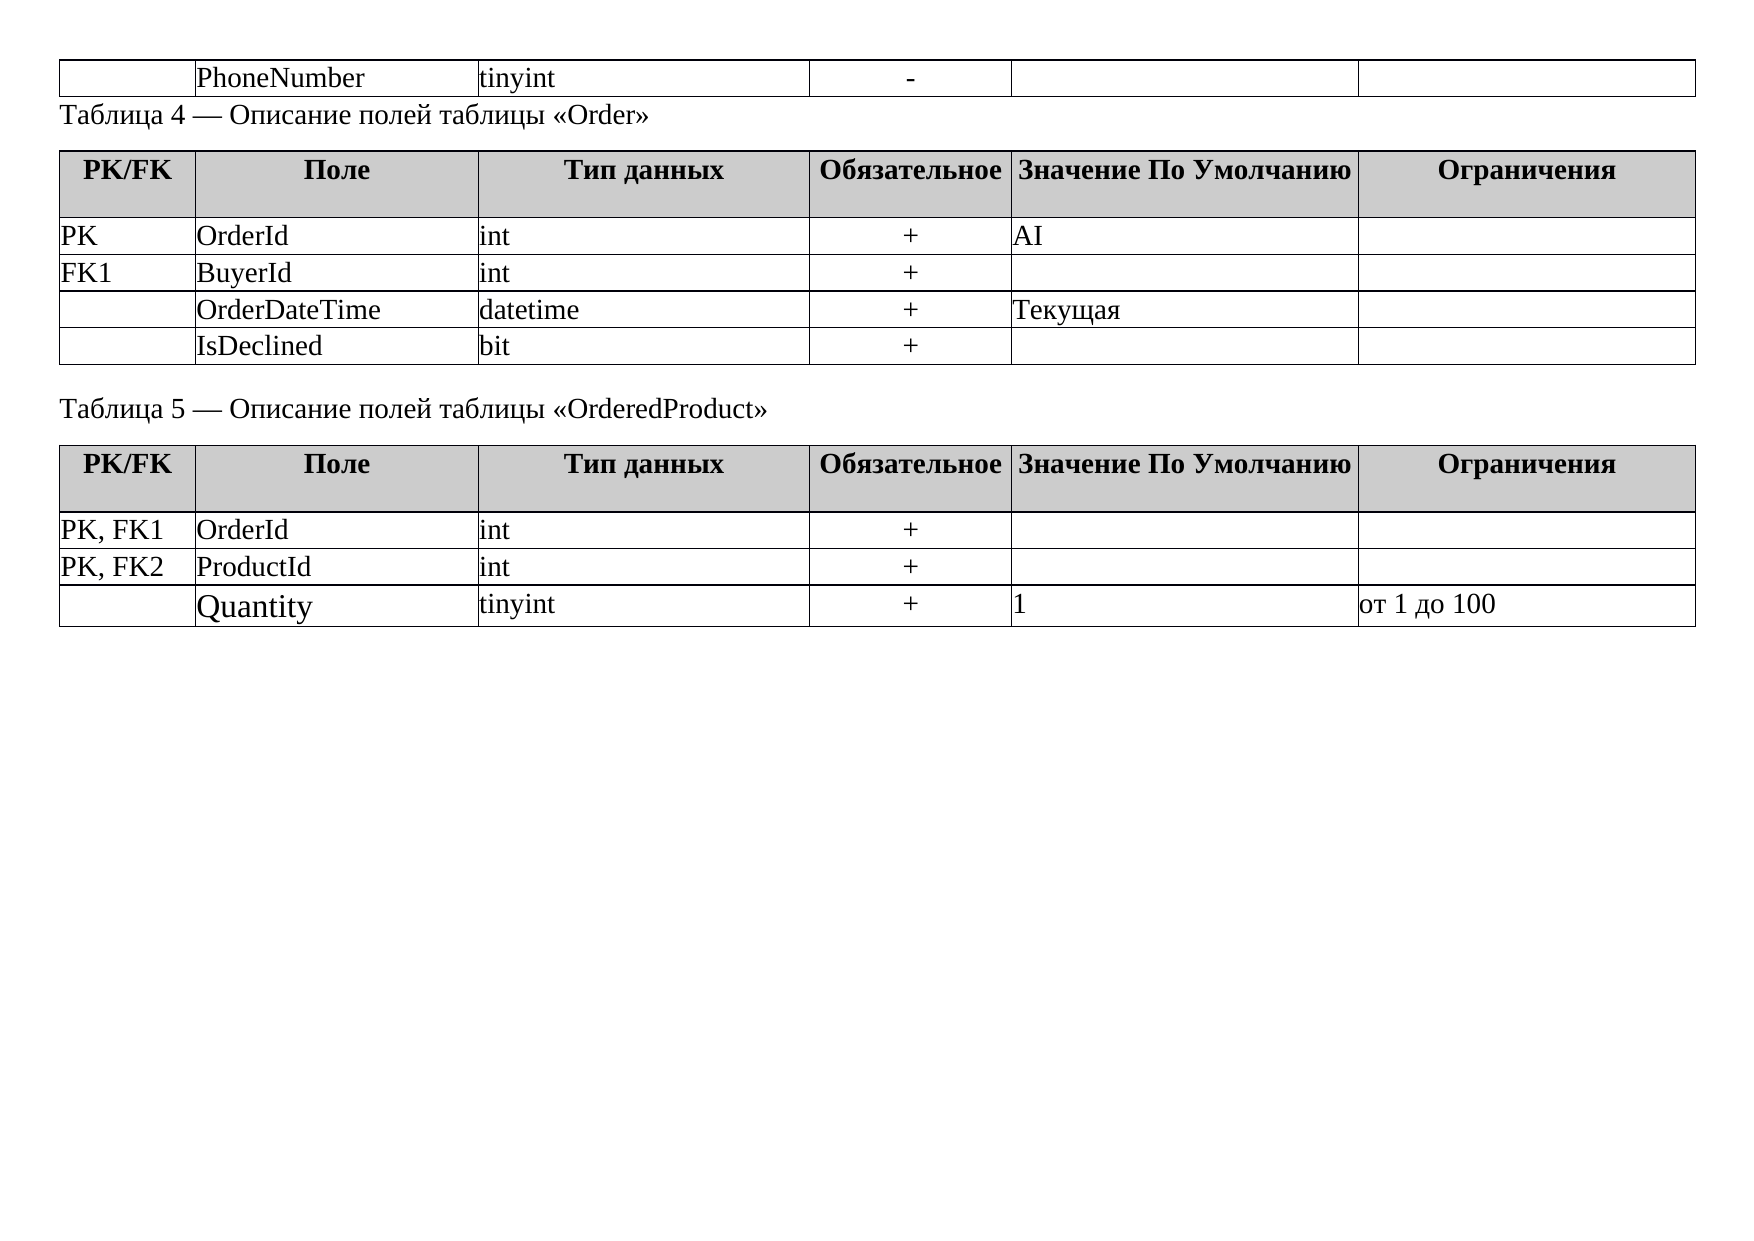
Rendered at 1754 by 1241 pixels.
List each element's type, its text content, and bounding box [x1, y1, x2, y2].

table_cell OrderId [196, 218, 478, 253]
table_header Ограничения [1359, 446, 1695, 511]
table_header Обязательное [810, 446, 1011, 511]
table_cell PK [60, 218, 195, 253]
table_cell ProductId [196, 549, 478, 584]
table_header Тип данных [479, 152, 809, 217]
table_cell OrderDateTime [196, 292, 478, 327]
table_cell [60, 61, 195, 96]
table_cell [1359, 328, 1695, 363]
table_cell tinyint [479, 586, 809, 626]
table_cell AI [1012, 218, 1358, 253]
table_cell [1012, 513, 1358, 548]
table_header PK/FK [60, 152, 195, 217]
table_header Обязательное [810, 152, 1011, 217]
table_cell [1359, 549, 1695, 584]
table_cell + [810, 218, 1011, 253]
table_header Ограничения [1359, 152, 1695, 217]
table_cell - [810, 61, 1011, 96]
table_cell int [479, 513, 809, 548]
table_cell PK, FK2 [60, 549, 195, 584]
table_cell [60, 328, 195, 363]
table_cell [60, 586, 195, 626]
table_cell BuyerId [196, 255, 478, 290]
table_cell datetime [479, 292, 809, 327]
table_header Значение По Умолчанию [1012, 446, 1358, 511]
table_header Поле [196, 152, 478, 217]
table_cell [1012, 61, 1358, 96]
table_cell + [810, 328, 1011, 363]
table_cell bit [479, 328, 809, 363]
table_cell [1359, 292, 1695, 327]
table_cell + [810, 292, 1011, 327]
table_cell Quantity [196, 586, 478, 626]
table_cell [1359, 255, 1695, 290]
table_cell [1012, 549, 1358, 584]
table_cell + [810, 513, 1011, 548]
table_cell tinyint [479, 61, 809, 96]
table_cell [1012, 328, 1358, 363]
table_cell + [810, 255, 1011, 290]
table_cell [60, 292, 195, 327]
table_cell FK1 [60, 255, 195, 290]
table_cell int [479, 549, 809, 584]
table_cell int [479, 218, 809, 253]
table_cell OrderId [196, 513, 478, 548]
table_cell + [810, 549, 1011, 584]
table_cell 1 [1012, 586, 1358, 626]
table_header PK/FK [60, 446, 195, 511]
table_cell int [479, 255, 809, 290]
table_cell Текущая [1012, 292, 1358, 327]
table_cell [1012, 255, 1358, 290]
table_cell PK, FK1 [60, 513, 195, 548]
table_cell [1359, 218, 1695, 253]
table_cell [1359, 513, 1695, 548]
text Таблица 5 — Описание полей таблицы «OrderedProduct» [59, 391, 1695, 425]
table_cell IsDeclined [196, 328, 478, 363]
table_header Поле [196, 446, 478, 511]
table_cell от 1 до 100 [1359, 586, 1695, 626]
table_header Значение По Умолчанию [1012, 152, 1358, 217]
table_cell PhoneNumber [196, 61, 478, 96]
table_cell + [810, 586, 1011, 626]
table_cell [1359, 61, 1695, 96]
text Таблица 4 — Описание полей таблицы «Order» [59, 97, 1695, 131]
table_header Тип данных [479, 446, 809, 511]
